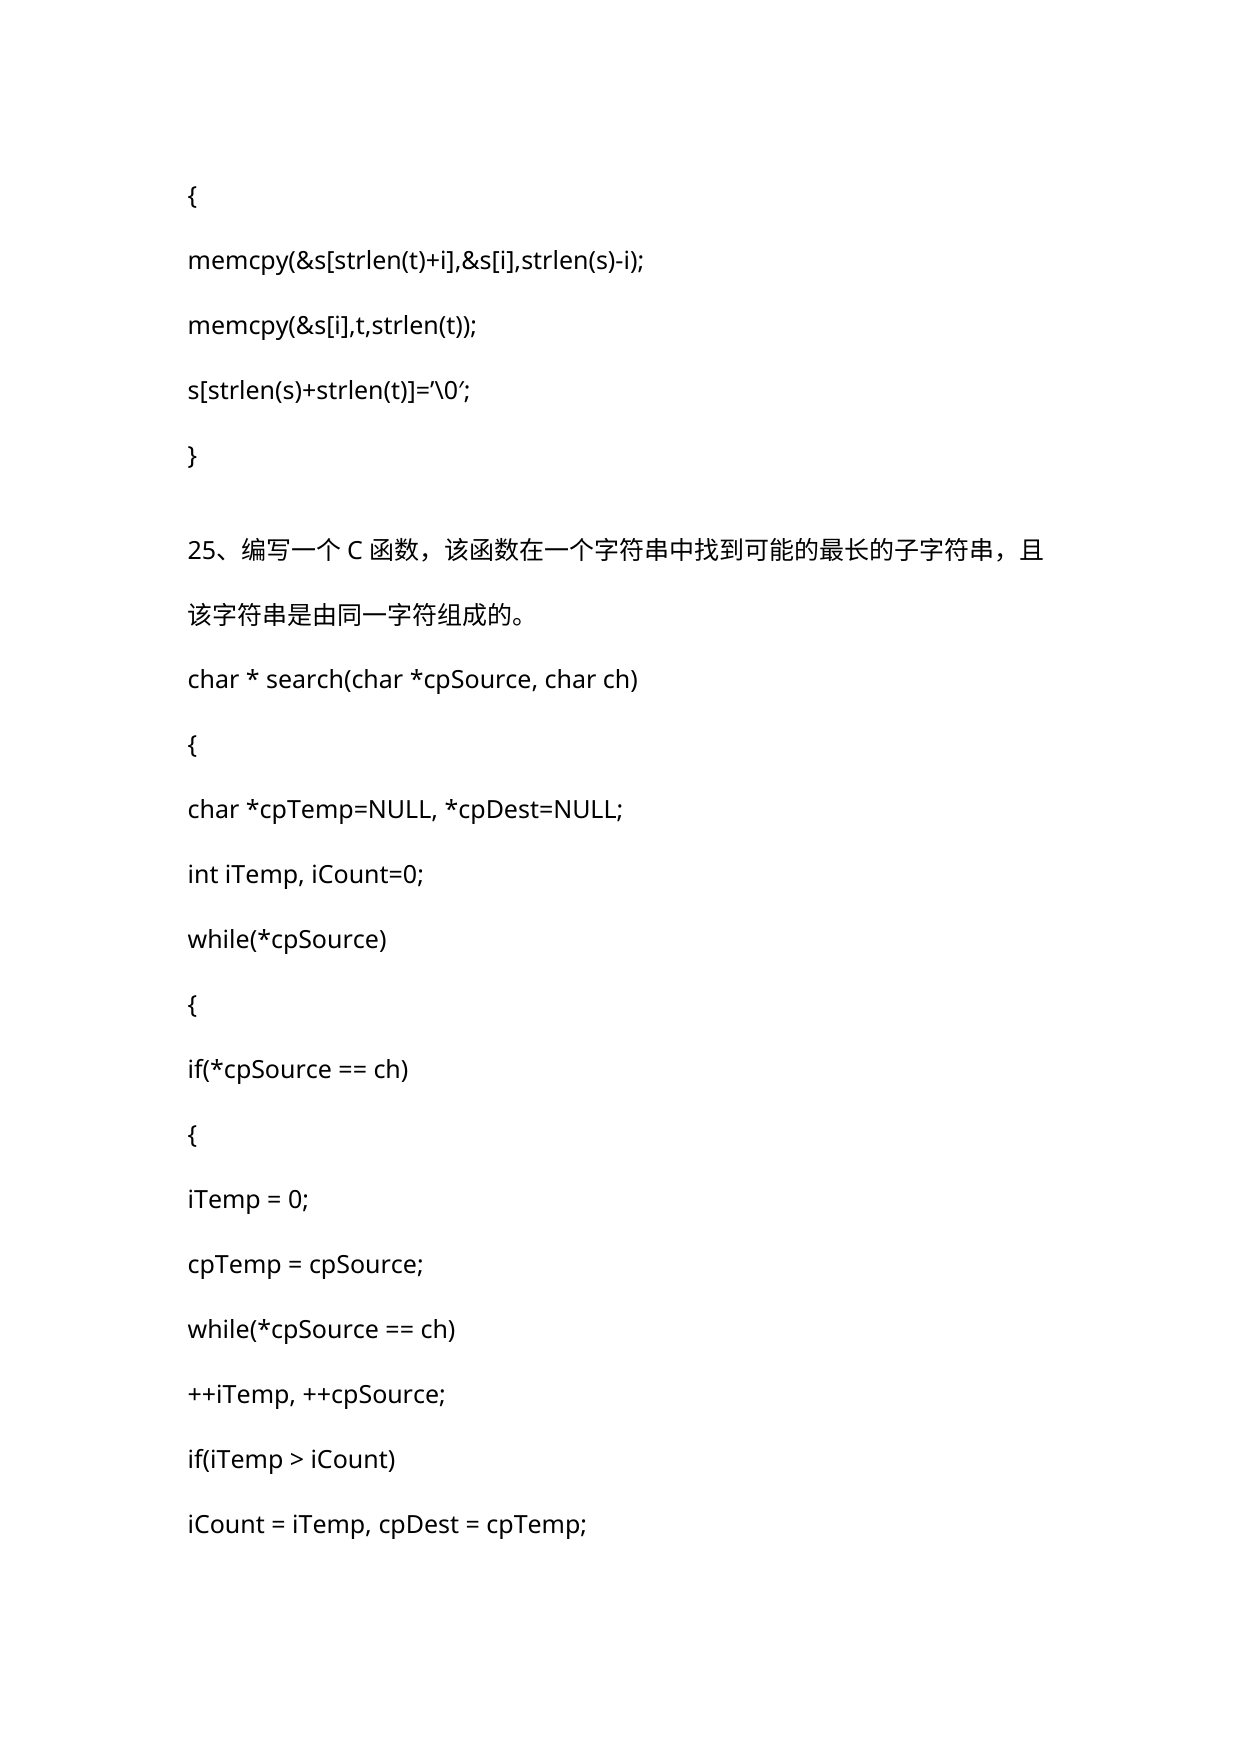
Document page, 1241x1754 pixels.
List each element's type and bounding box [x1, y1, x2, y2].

text [187, 162, 1053, 487]
text [187, 516, 1053, 1556]
